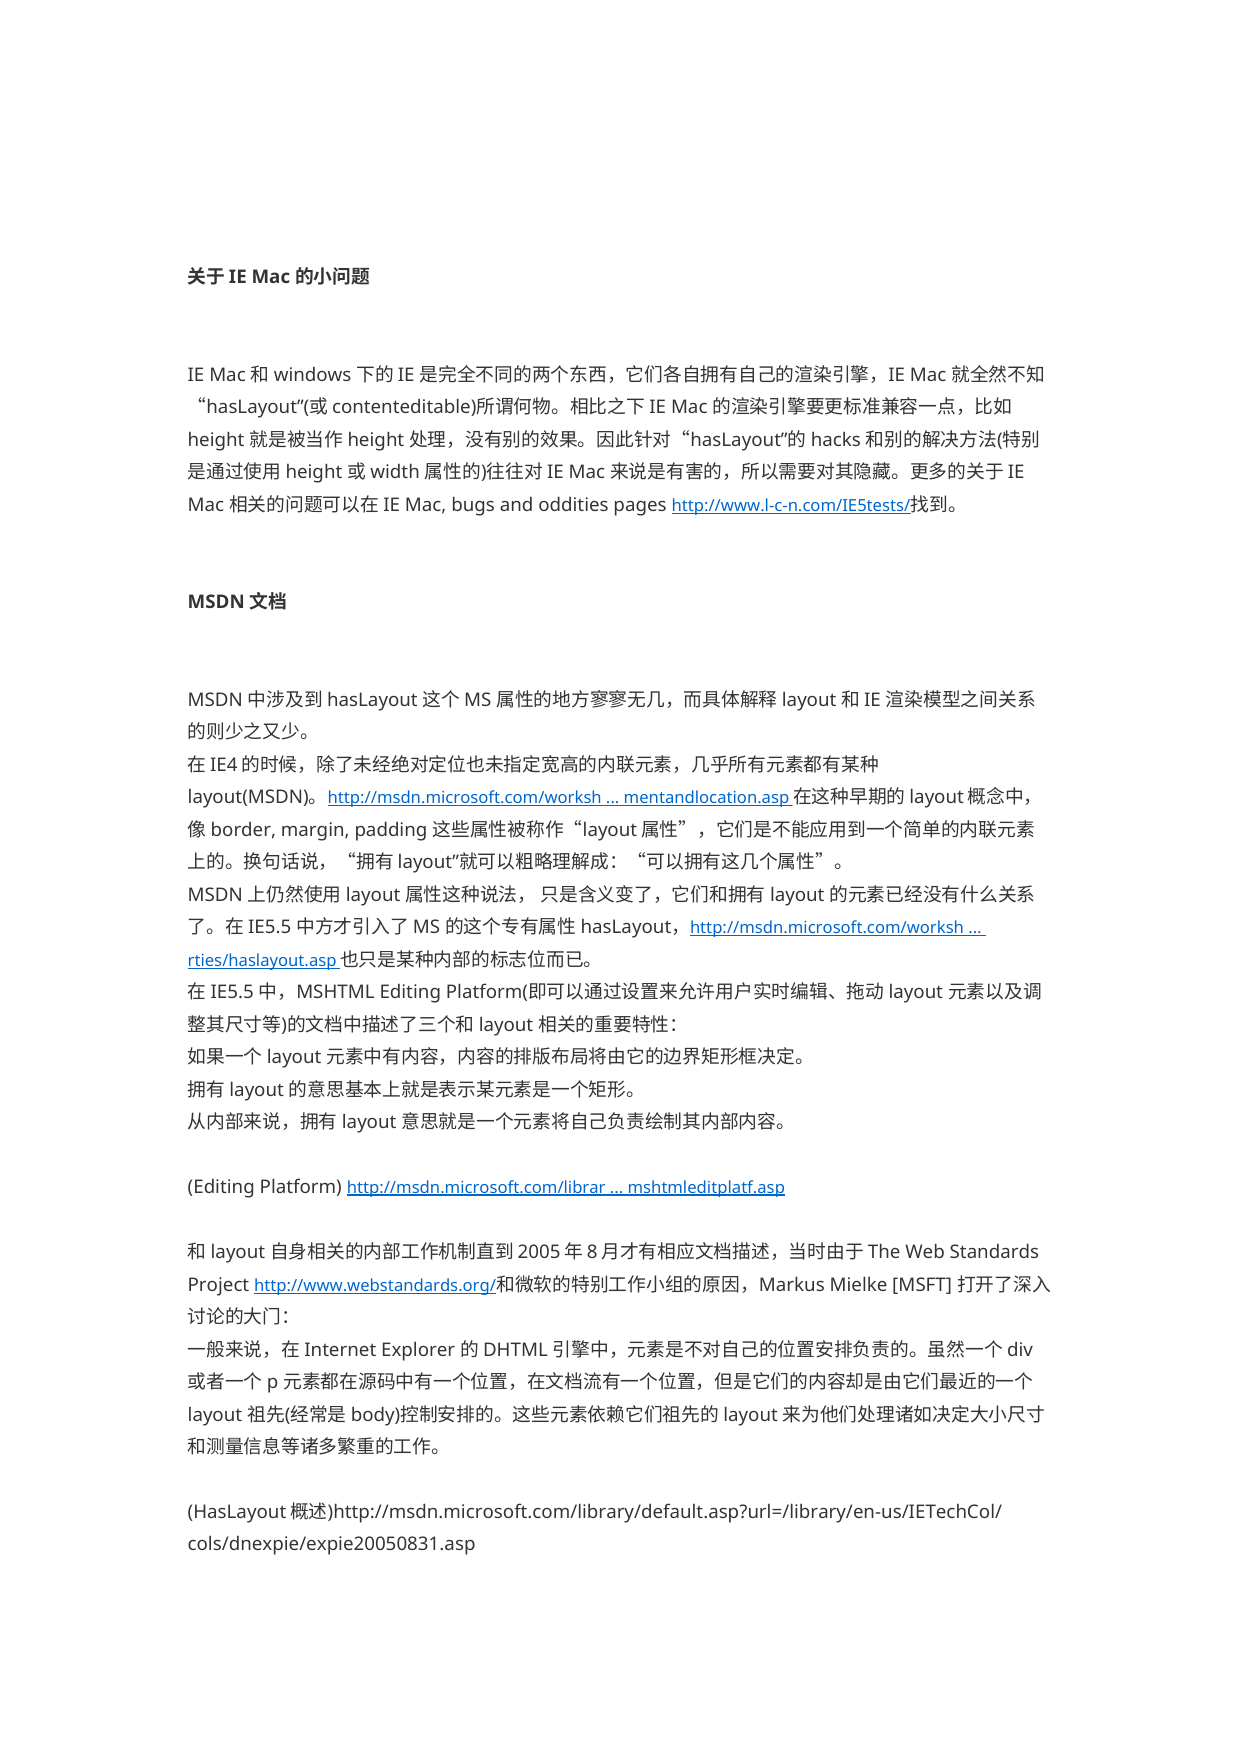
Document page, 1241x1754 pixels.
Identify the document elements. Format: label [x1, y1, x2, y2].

text [187, 162, 1053, 1559]
